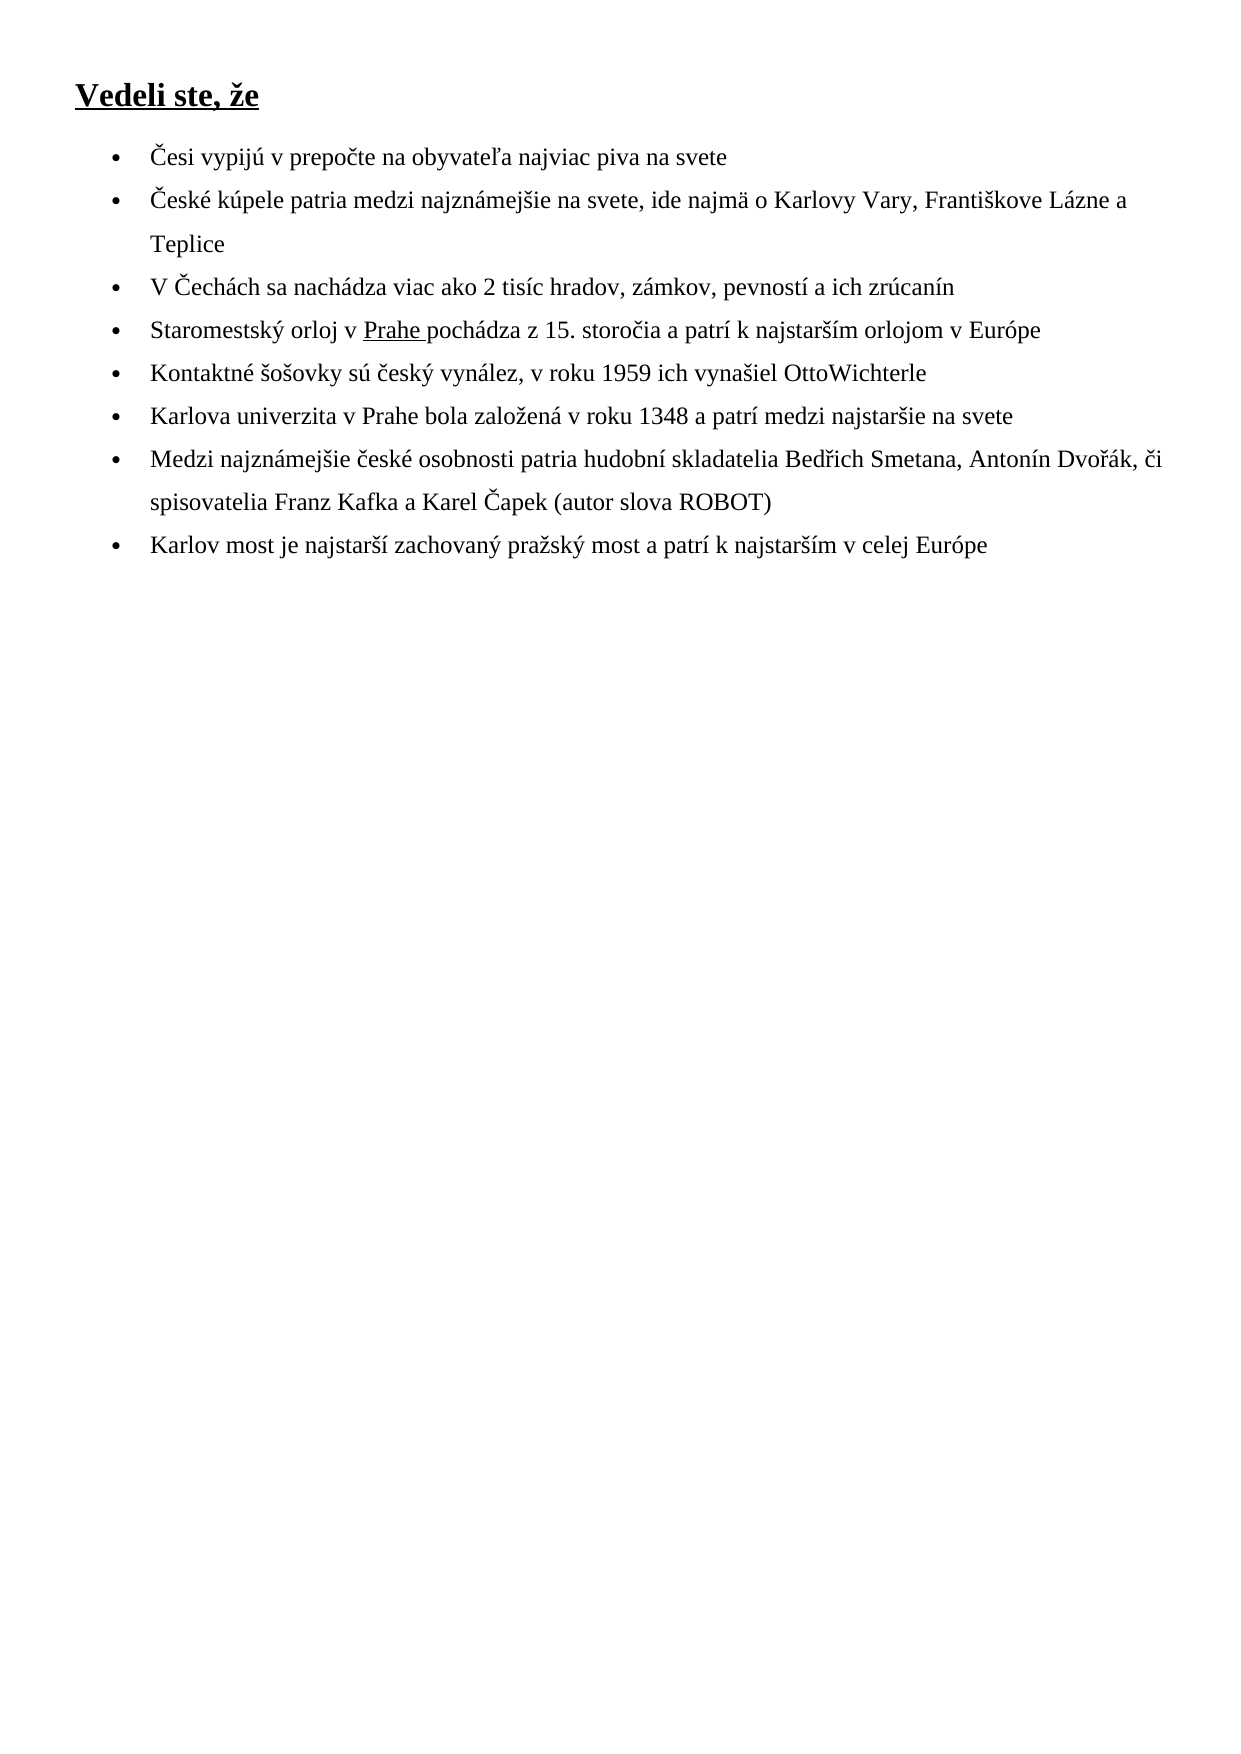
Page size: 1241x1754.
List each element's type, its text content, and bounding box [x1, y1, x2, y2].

list Karlova univerzita v Prahe bola založená v roku 1348 a patrí medzi najstaršie na svete [112, 401, 1165, 430]
list Karlov most je najstarší zachovaný pražský most a patrí k najstarším v celej Európe [112, 531, 1165, 559]
list Česi vypijú v prepočte na obyvateľa najviac piva na svete [112, 142, 1165, 171]
list V Čechách sa nachádza viac ako 2 tisíc hradov, zámkov, pevností a ich zrúcanín [112, 272, 1165, 301]
text Vedeli ste, že [75, 75, 1165, 113]
list Staromestský orloj v Prahe pochádza z 15. storočia a patrí k najstarším orlojom v Európe [112, 315, 1165, 344]
list České kúpele patria medzi najznámejšie na svete, ide najmä o Karlovy Vary, Františkove Lázne a Teplice [112, 186, 1165, 257]
list Medzi najznámejšie české osobnosti patria hudobní skladatelia Bedřich Smetana, Antonín Dvořák, či spisovatelia Franz Kafka a Karel Čapek (autor slova ROBOT) [112, 444, 1165, 516]
list Kontaktné šošovky sú český vynález, v roku 1959 ich vynašiel OttoWichterle [112, 358, 1165, 387]
